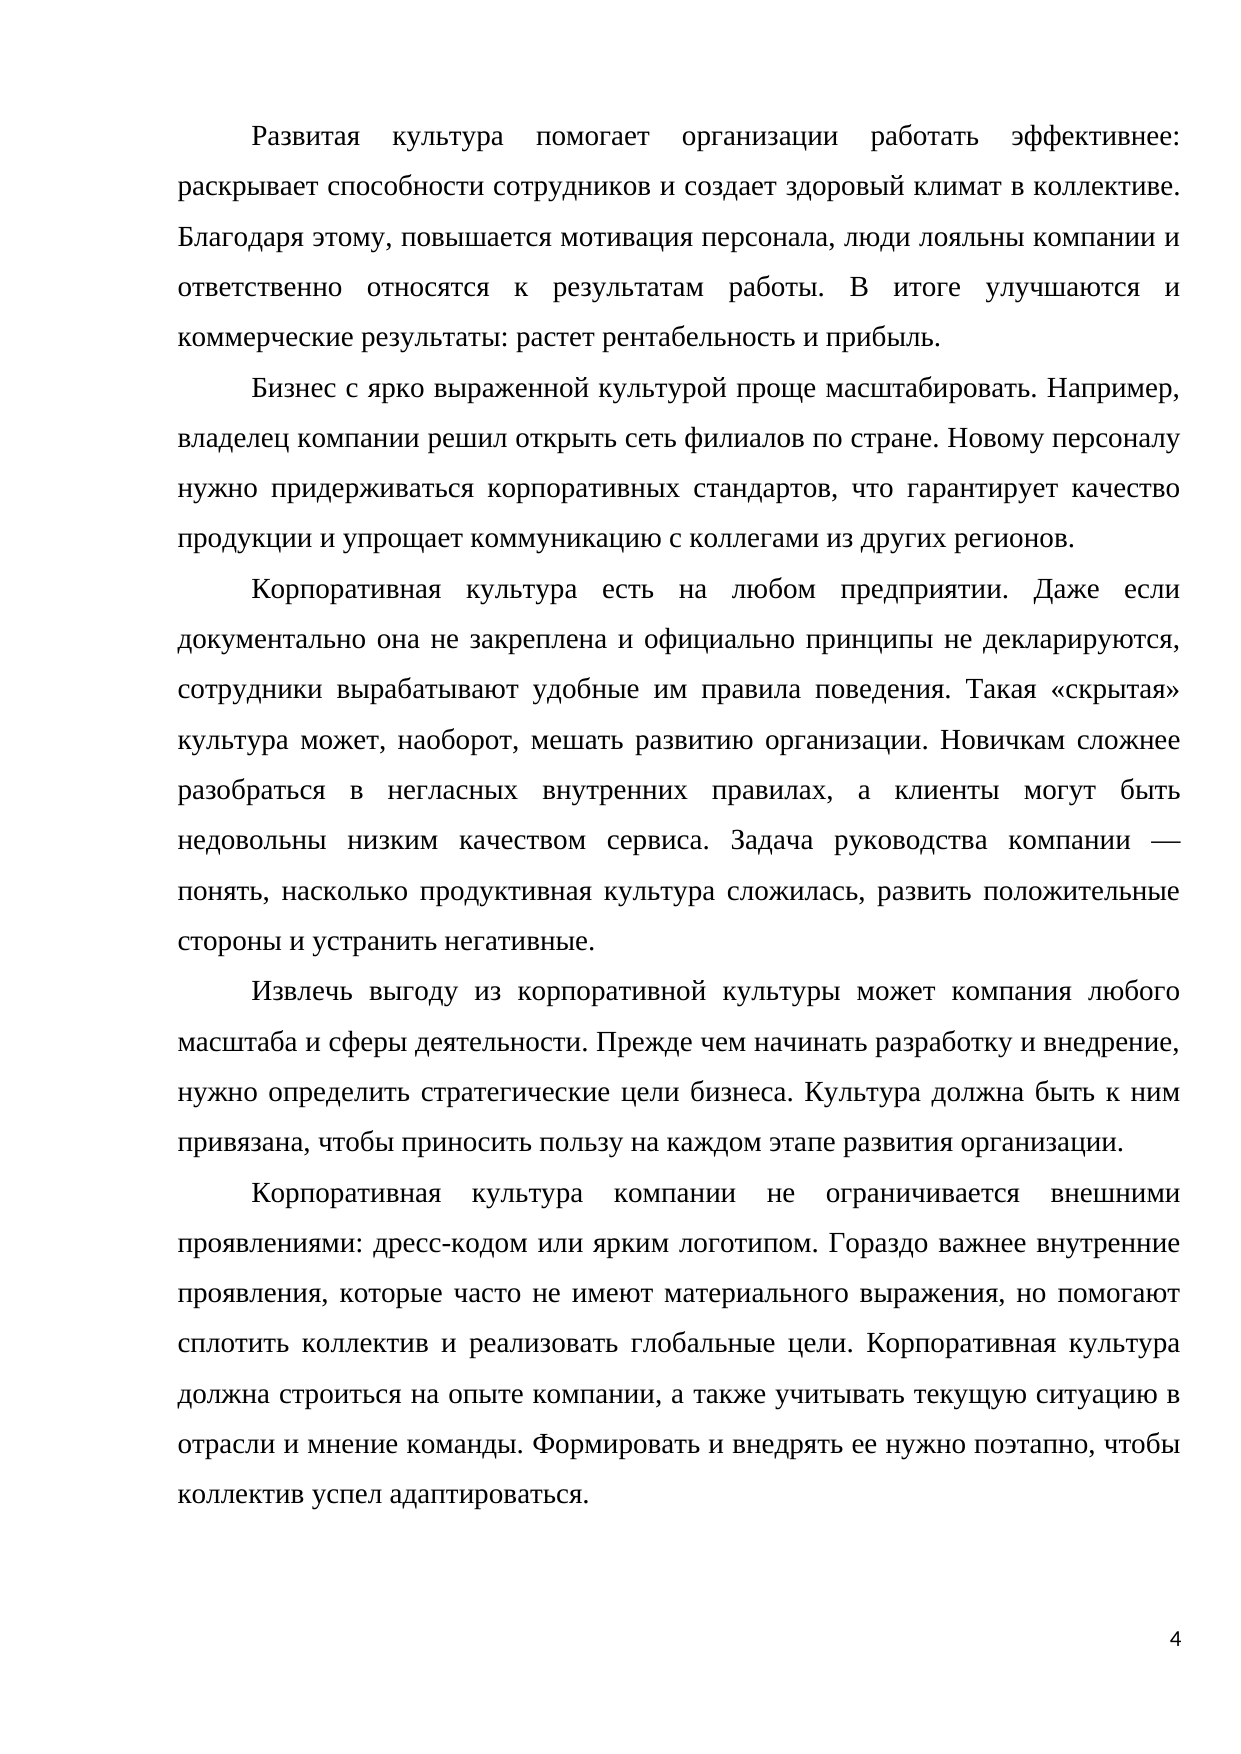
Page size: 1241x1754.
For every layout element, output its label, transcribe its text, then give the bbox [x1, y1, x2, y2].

text Корпоративная культура есть на любом предприятии. Даже если документально она не закреплена и официально принципы не декларируются, сотрудники вырабатывают удобные им правила поведения. Такая «скрытая» культура может, наоборот, мешать развитию организации. Новичкам сложнее разобраться в негласных внутренних правилах, а клиенты могут быть недовольны низким качеством сервиса. Задача руководства компании — понять, насколько продуктивная культура сложилась, развить положительные стороны и устранить негативные. [177, 571, 1181, 957]
text Развитая культура помогает организации работать эффективнее: раскрывает способности сотрудников и создает здоровый климат в коллективе. Благодаря этому, повышается мотивация персонала, люди лояльны компании и ответственно относятся к результатам работы. В итоге улучшаются и коммерческие результаты: растет рентабельность и прибыль. [177, 118, 1181, 353]
text Бизнес с ярко выраженной культурой проще масштабировать. Например, владелец компании решил открыть сеть филиалов по стране. Новому персоналу нужно придерживаться корпоративных стандартов, что гарантирует качество продукции и упрощает коммуникацию с коллегами из других регионов. [177, 370, 1181, 554]
text Извлечь выгоду из корпоративной культуры может компания любого масштаба и сферы деятельности. Прежде чем начинать разработку и внедрение, нужно определить стратегические цели бизнеса. Культура должна быть к ним привязана, чтобы приносить пользу на каждом этапе развития организации. [177, 973, 1181, 1158]
text Корпоративная культура компании не ограничивается внешними проявлениями: дресс-кодом или ярким логотипом. Гораздо важнее внутренние проявления, которые часто не имеют материального выражения, но помогают сплотить коллектив и реализовать глобальные цели. Корпоративная культура должна строиться на опыте компании, а также учитывать текущую ситуацию в отрасли и мнение команды. Формировать и внедрять ее нужно поэтапно, чтобы коллектив успел адаптироваться. [177, 1175, 1181, 1510]
